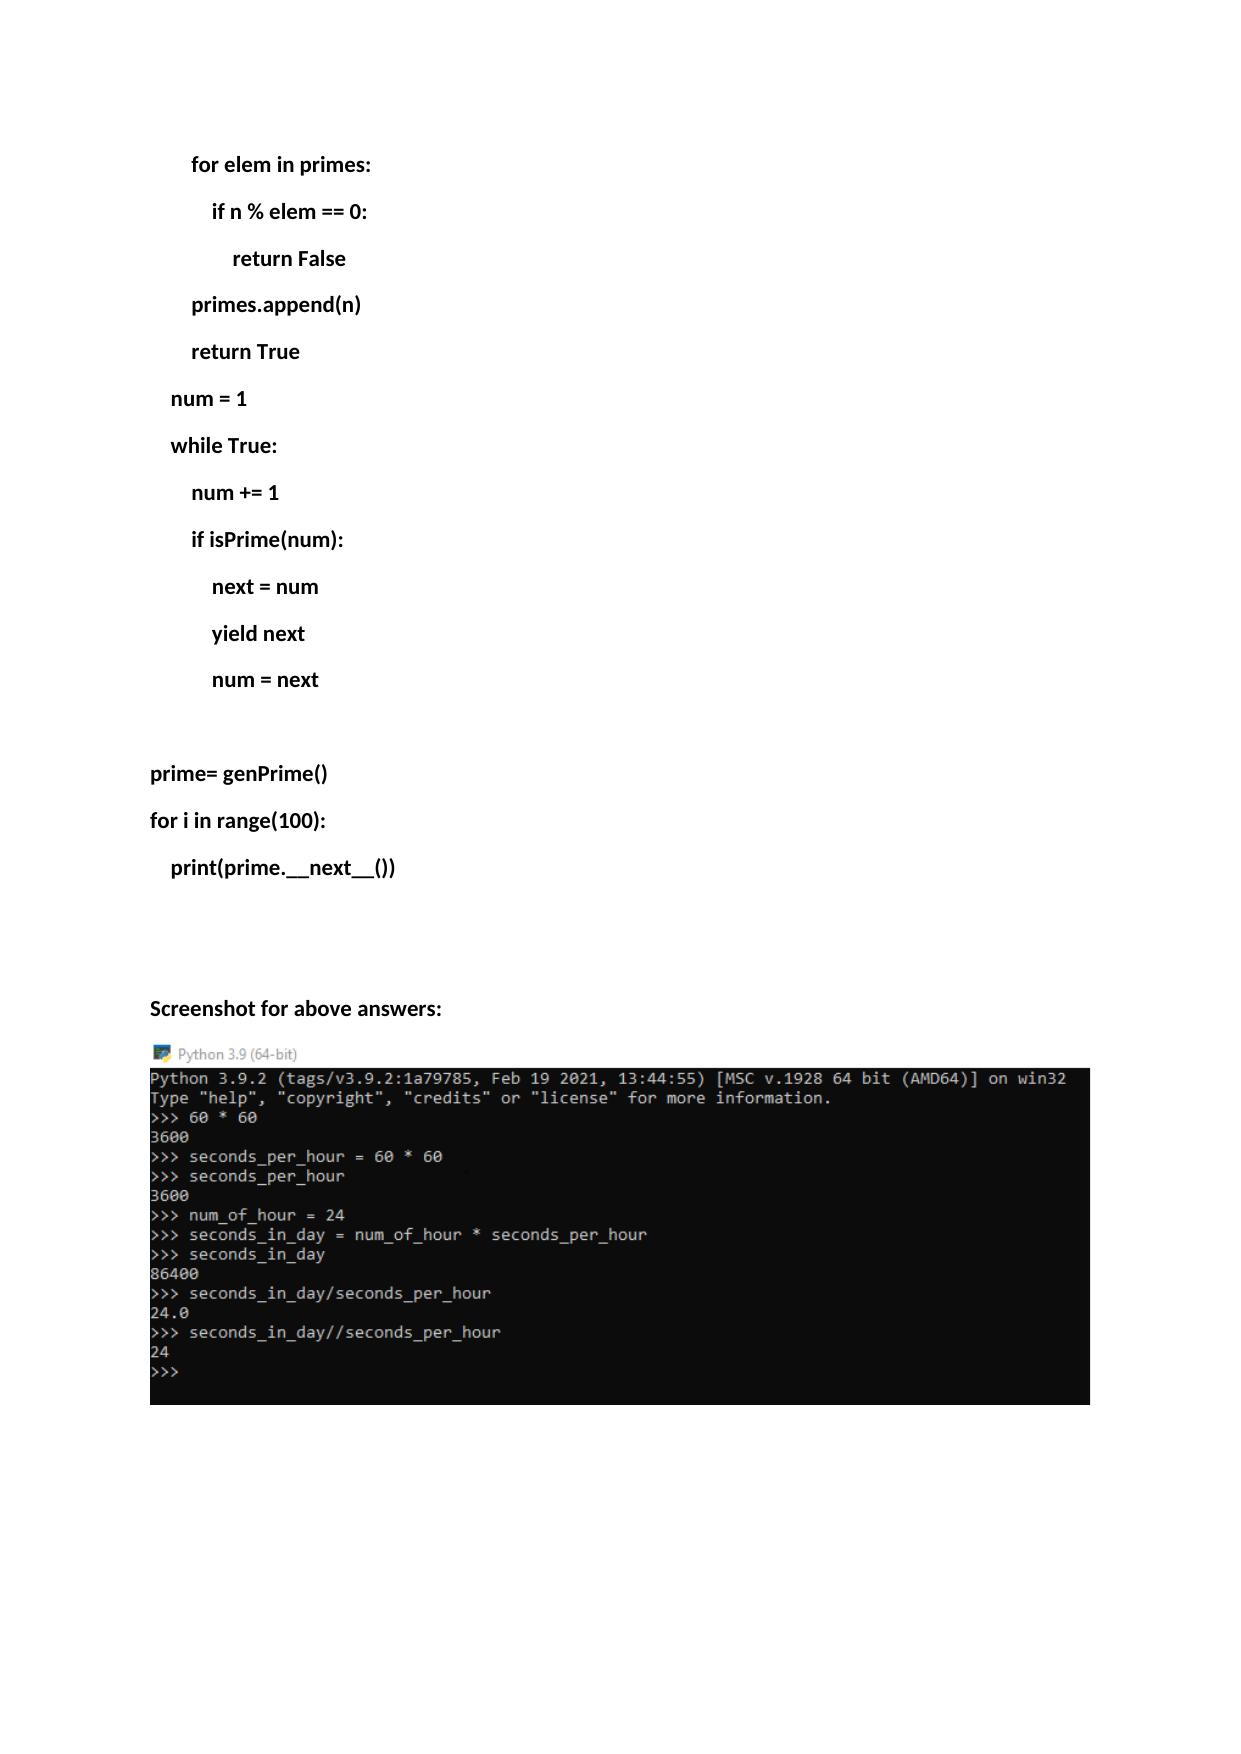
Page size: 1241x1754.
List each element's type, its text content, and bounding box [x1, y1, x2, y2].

text for elem in primes: [150, 150, 1090, 178]
text return True [150, 337, 1090, 366]
text for i in range(100): [150, 806, 1090, 834]
text num = next [150, 666, 1090, 694]
text while True: [150, 431, 1090, 459]
text num += 1 [150, 478, 1090, 506]
picture [150, 1040, 1091, 1405]
text num = 1 [150, 384, 1090, 412]
text if isPrime(num): [150, 525, 1090, 553]
text prime= genPrime() [150, 759, 1090, 787]
text print(prime.__next__()) [150, 853, 1090, 881]
text return False [150, 244, 1090, 272]
text primes.append(n) [150, 291, 1090, 319]
text Screenshot for above answers: [150, 994, 1090, 1022]
text yield next [150, 619, 1090, 647]
text if n % elem == 0: [150, 197, 1090, 225]
text next = num [150, 572, 1090, 600]
